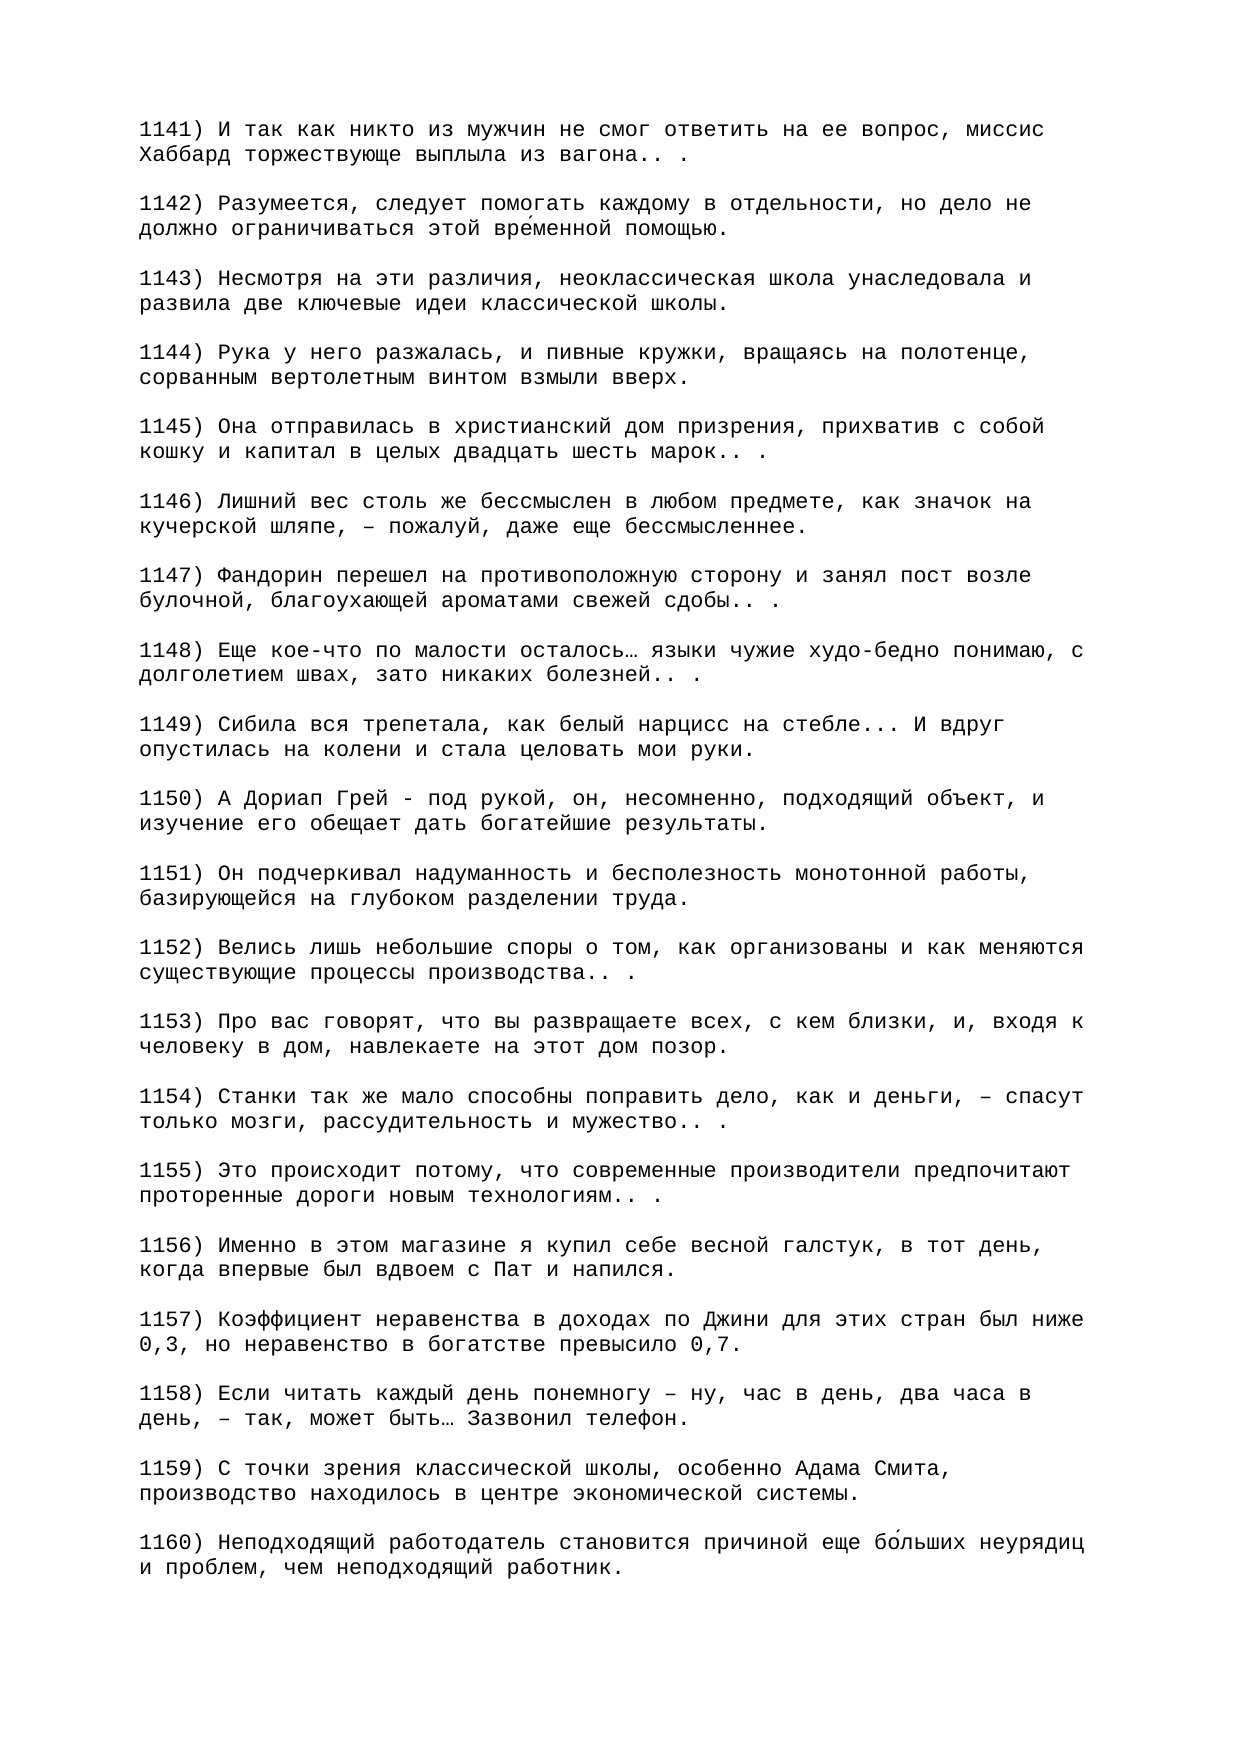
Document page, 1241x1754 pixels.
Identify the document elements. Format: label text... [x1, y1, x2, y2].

text 1158) Если читать каждый день понемногу – ну, час в день, два часа в день, – так, может быть… Зазвонил телефон. [139, 1382, 1101, 1432]
text 1150) А Дориап Грей - под рукой, он, несомненно, подходящий объект, и изучение его обещает дать богатейшие результаты. [139, 787, 1101, 837]
text 1160) Неподходящий работодатель становится причиной еще бо́льших неурядиц и проблем, чем неподходящий работник. [139, 1531, 1101, 1581]
text 1156) Именно в этом магазине я купил себе весной галстук, в тот день, когда впервые был вдвоем с Пат и напился. [139, 1234, 1101, 1283]
text 1157) Коэффициент неравенства в доходах по Джини для этих стран был ниже 0,3, но неравенство в богатстве превысило 0,7. [139, 1308, 1101, 1358]
text 1159) С точки зрения классической школы, особенно Адама Смита, производство находилось в центре экономической системы. [139, 1457, 1101, 1506]
text 1147) Фандорин перешел на противоположную сторону и занял пост возле булочной, благоухающей ароматами свежей сдобы.. . [139, 564, 1101, 614]
text 1151) Он подчеркивал надуманность и бесполезность монотонной работы, базирующейся на глубоком разделении труда. [139, 862, 1101, 911]
text 1142) Разумеется, следует помогать каждому в отдельности, но дело не должно ограничиваться этой вре́менной помощью. [139, 192, 1101, 242]
text 1155) Это происходит потому, что современные производители предпочитают проторенные дороги новым технологиям.. . [139, 1159, 1101, 1209]
text 1146) Лишний вес столь же бессмыслен в любом предмете, как значок на кучерской шляпе, – пожалуй, даже еще бессмысленнее. [139, 490, 1101, 539]
text 1154) Станки так же мало способны поправить дело, как и деньги, – спасут только мозги, рассудительность и мужество.. . [139, 1085, 1101, 1134]
text 1152) Велись лишь небольшие споры о том, как организованы и как меняются существующие процессы производства.. . [139, 936, 1101, 986]
text 1144) Рука у него разжалась, и пивные кружки, вращаясь на полотенце, сорванным вертолетным винтом взмыли вверх. [139, 341, 1101, 391]
text 1143) Несмотря на эти различия, неоклассическая школа унаследовала и развила две ключевые идеи классической школы. [139, 267, 1101, 316]
text 1153) Про вас говорят, что вы развращаете всех, с кем близки, и, входя к человеку в дом, навлекаете на этот дом позор. [139, 1011, 1101, 1060]
text 1145) Она отправилась в христианский дом призрения, прихватив с собой кошку и капитал в целых двадцать шесть марок.. . [139, 416, 1101, 465]
text 1149) Сибила вся трепетала, как белый нарцисс на стебле... И вдруг опустилась на колени и стала целовать мои руки. [139, 713, 1101, 763]
text 1141) И так как никто из мужчин не смог ответить на ее вопрос, миссис Хаббард торжествующе выплыла из вагона.. . [139, 118, 1101, 168]
text 1148) Еще кое-что по малости осталось… языки чужие худо-бедно понимаю, с долголетием швах, зато никаких болезней.. . [139, 639, 1101, 688]
